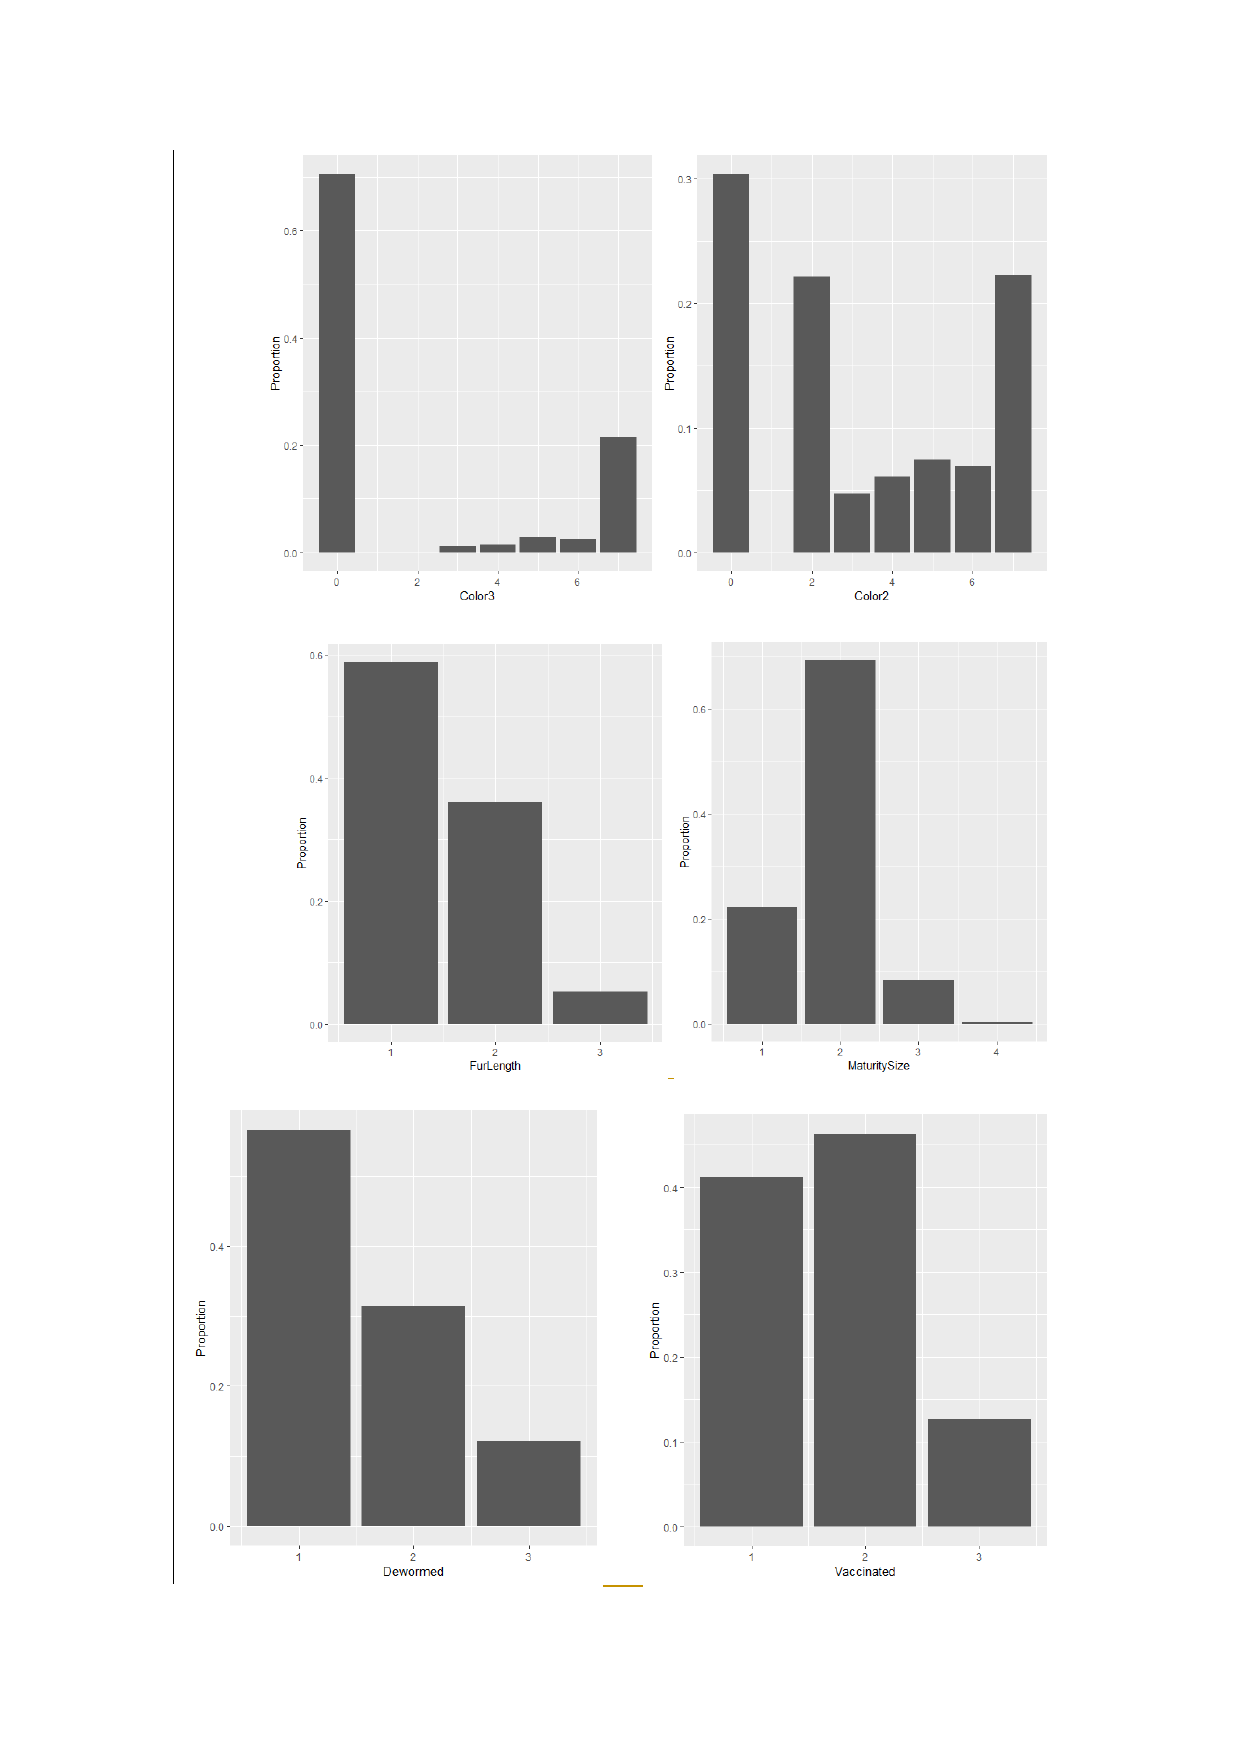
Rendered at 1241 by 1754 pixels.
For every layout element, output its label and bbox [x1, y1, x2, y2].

picture [673, 636, 1053, 1077]
picture [290, 638, 668, 1077]
picture [642, 1108, 1053, 1584]
picture [188, 1105, 603, 1584]
picture [263, 150, 1053, 608]
